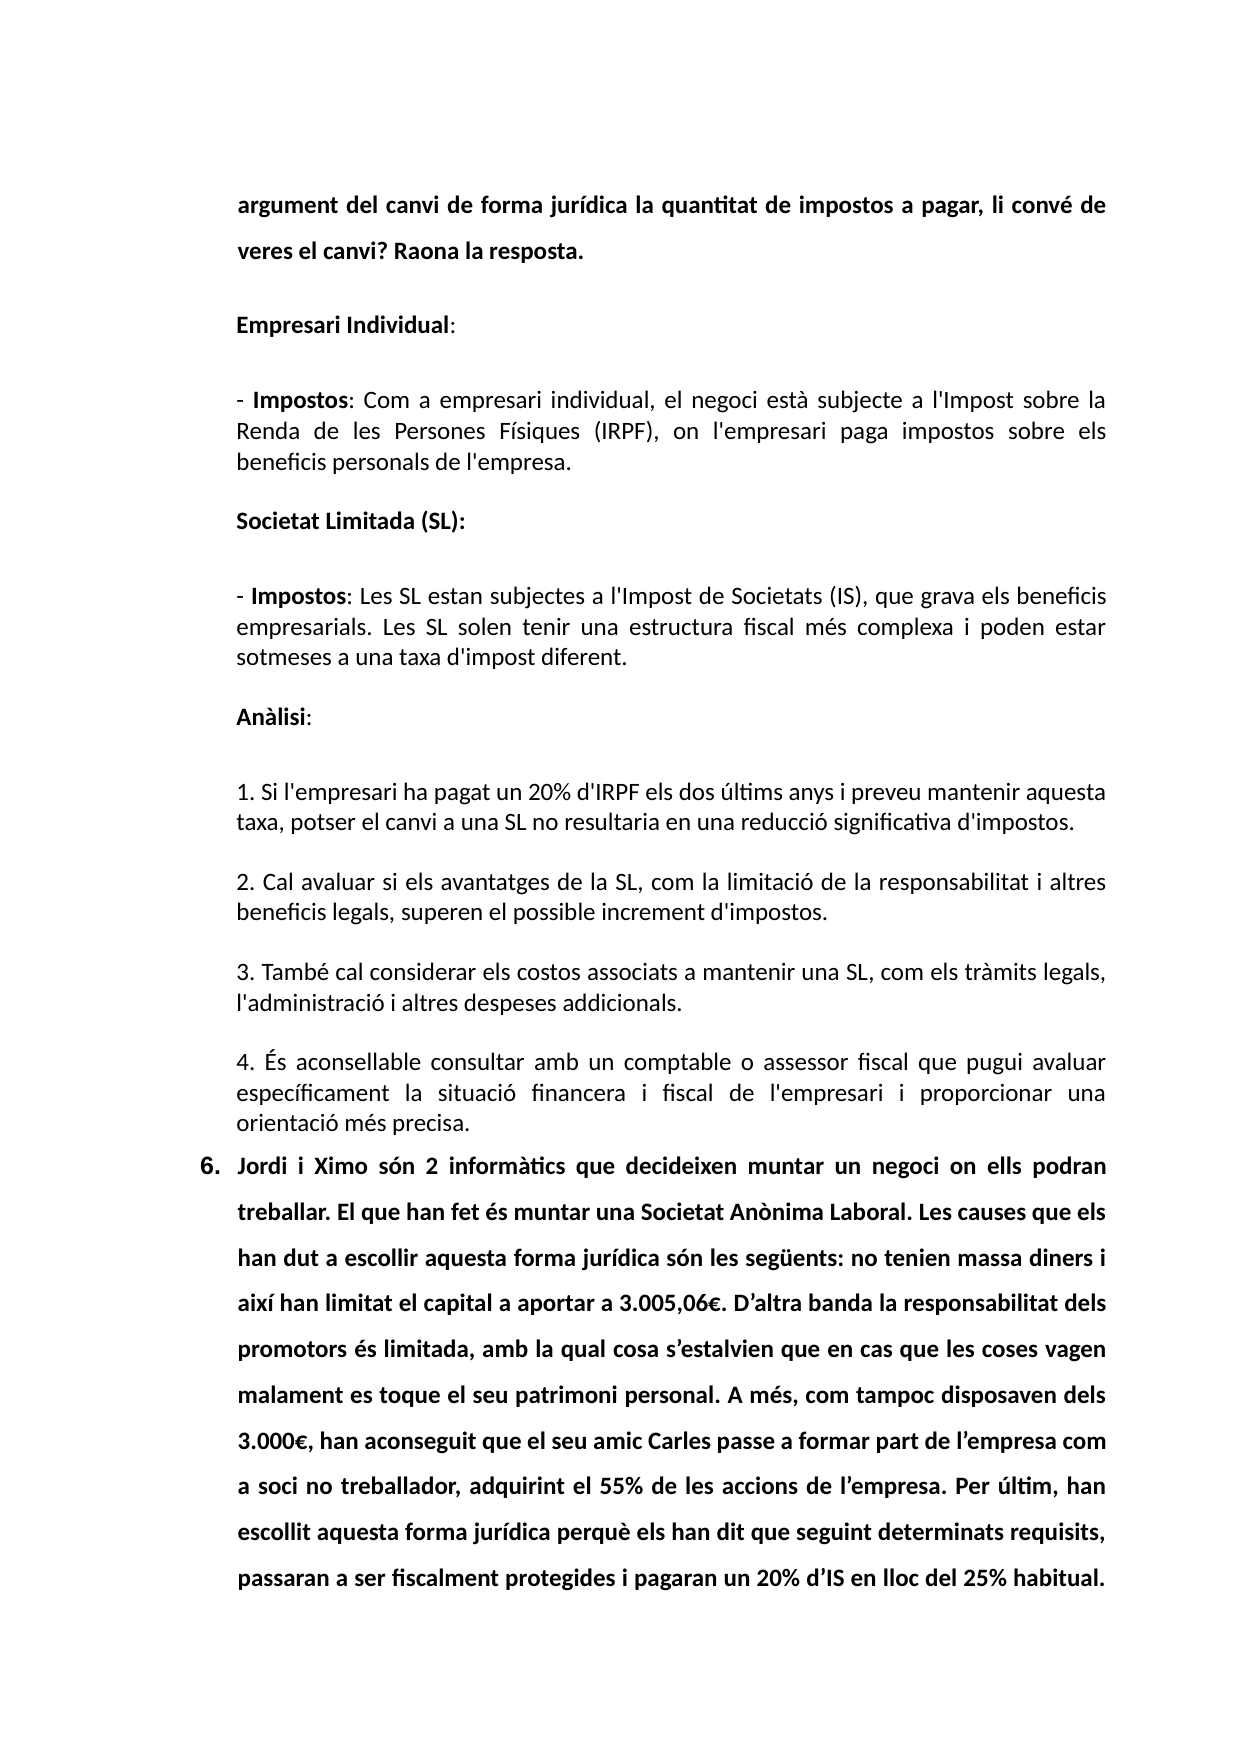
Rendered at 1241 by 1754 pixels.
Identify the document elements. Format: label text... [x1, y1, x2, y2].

text - Impostos: Com a empresari individual, el negoci està subjecte a l'Impost sobre la Renda de les Persones Físiques (IRPF), on l'empresari paga impostos sobre els beneficis personals de l'empresa. [236, 384, 1107, 476]
text Societat Limitada (SL): [236, 505, 1107, 536]
text 4. És aconsellable consultar amb un comptable o assessor fiscal que pugui avaluar específicament la situació financera i fiscal de l'empresari i proporcionar una orientació més precisa. [236, 1046, 1107, 1138]
text Anàlisi: [236, 701, 1107, 731]
text 2. Cal avaluar si els avantatges de la SL, com la limitació de la responsabilitat i altres beneficis legals, superen el possible increment d'impostos. [236, 866, 1107, 927]
text - Impostos: Les SL estan subjectes a l'Impost de Societats (IS), que grava els beneficis empresarials. Les SL solen tenir una estructura fiscal més complexa i poden estar sotmeses a una taxa d'impost diferent. [236, 580, 1107, 672]
text Empresari Individual: [236, 310, 1107, 340]
text 1. Si l'empresari ha pagat un 20% d'IRPF els dos últims anys i preveu mantenir aquesta taxa, potser el canvi a una SL no resultaria en una reducció significativa d'impostos. [236, 776, 1107, 837]
text 3. També cal considerar els costos associats a mantenir una SL, com els tràmits legals, l'administració i altres despeses addicionals. [236, 956, 1107, 1017]
